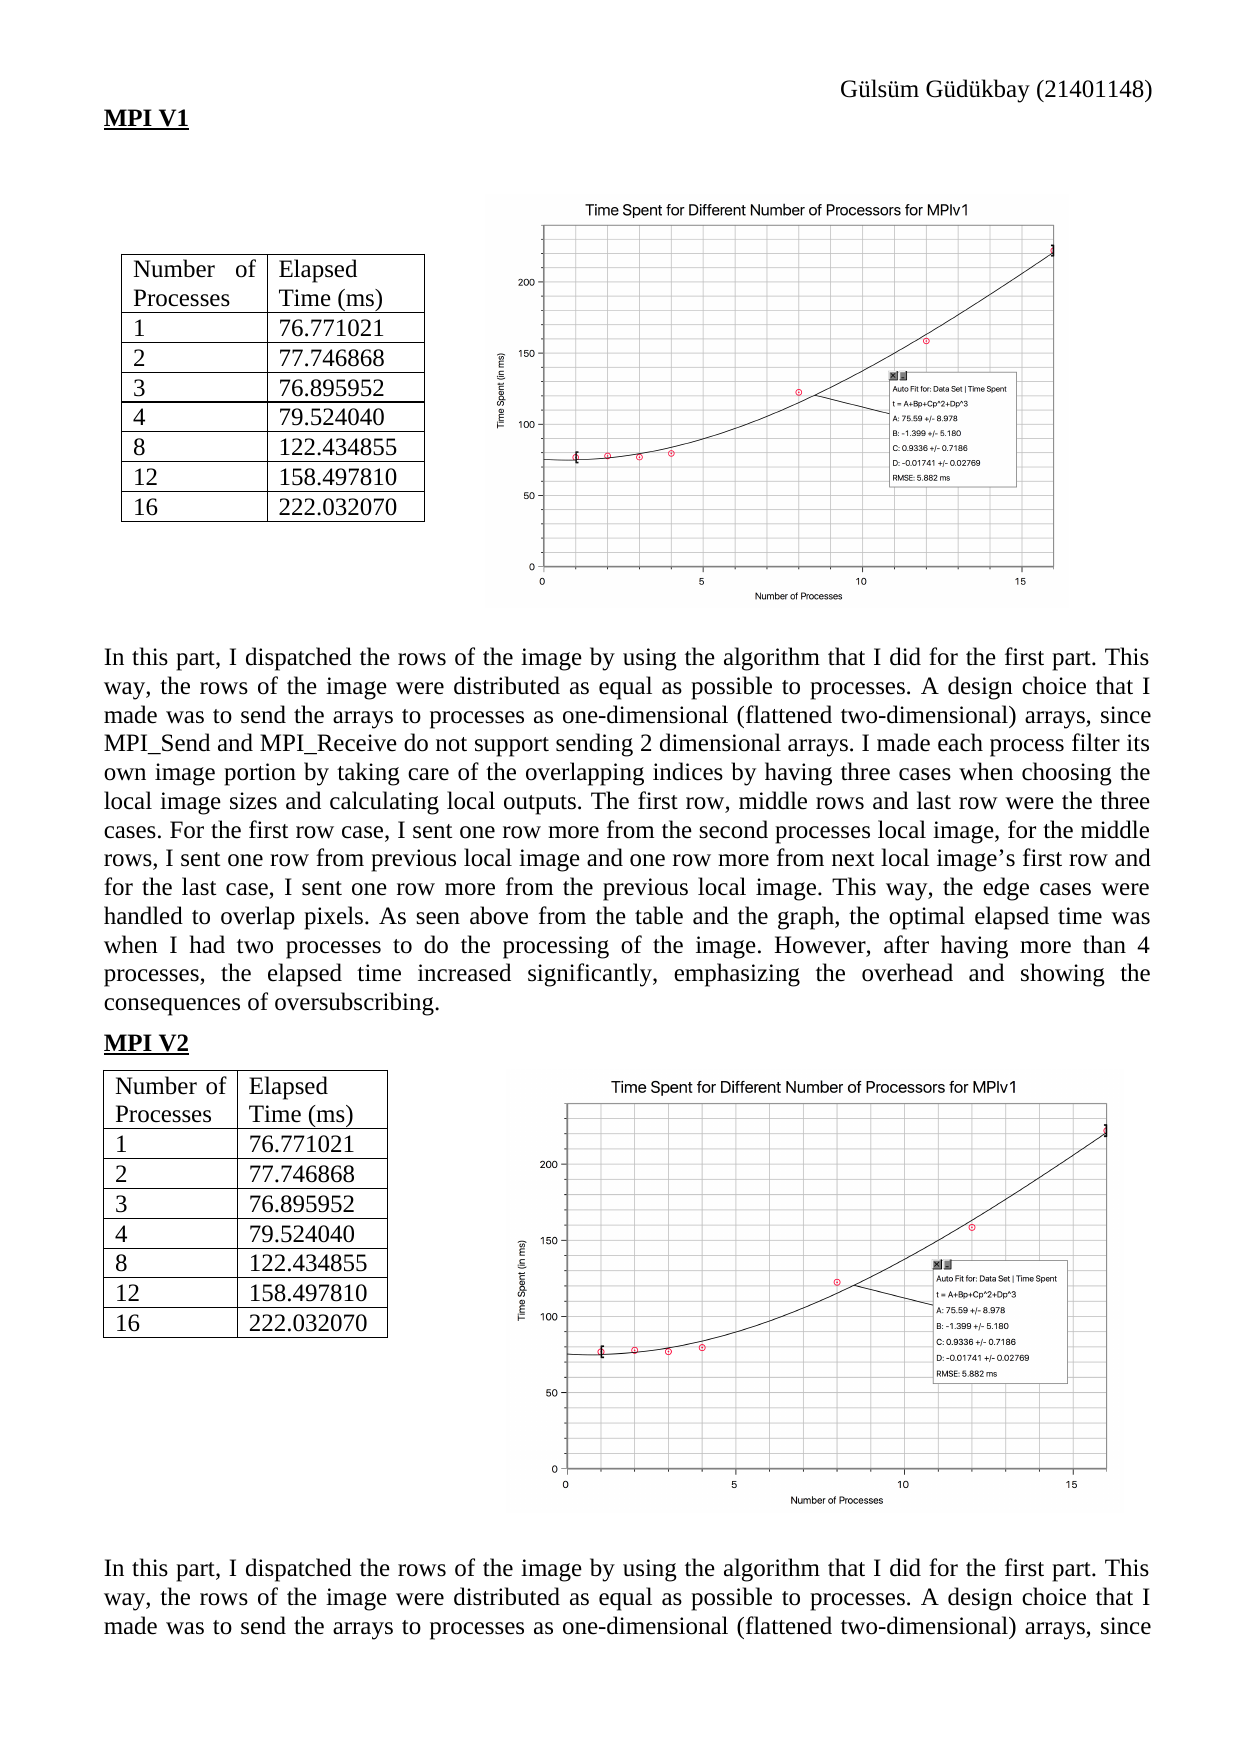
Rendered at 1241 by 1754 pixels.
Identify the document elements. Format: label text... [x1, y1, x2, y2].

table_cell 158.497810 [268, 462, 424, 491]
table_cell 222.032070 [238, 1308, 387, 1337]
table_cell 2 [104, 1159, 237, 1188]
table_cell 79.524040 [268, 403, 424, 431]
table_cell 77.746868 [268, 343, 424, 372]
table_cell 1 [104, 1129, 237, 1158]
table_cell 222.032070 [268, 492, 424, 521]
table_cell 76.895952 [238, 1189, 387, 1218]
table_cell 3 [122, 373, 267, 401]
table_header Elapsed Time (ms) [238, 1071, 387, 1128]
table_cell 12 [122, 462, 267, 491]
table_cell 77.746868 [238, 1159, 387, 1188]
table_cell 4 [104, 1219, 237, 1247]
table_cell 8 [104, 1249, 237, 1277]
table_cell 122.434855 [268, 432, 424, 461]
table_cell 1 [122, 313, 267, 342]
table_cell 79.524040 [238, 1219, 387, 1247]
table_cell 76.895952 [268, 373, 424, 401]
text MPI V2 [103, 1028, 1152, 1057]
table_cell 16 [104, 1308, 237, 1337]
table_cell 8 [122, 432, 267, 461]
table_cell 76.771021 [268, 313, 424, 342]
table_header Number of Processes [104, 1071, 237, 1128]
table_cell 122.434855 [238, 1249, 387, 1277]
picture [485, 194, 1070, 608]
table_cell 76.771021 [238, 1129, 387, 1158]
table_cell 12 [104, 1278, 237, 1307]
table_cell 3 [104, 1189, 237, 1218]
table_header Elapsed Time (ms) [268, 255, 424, 312]
table_cell 16 [122, 492, 267, 521]
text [103, 1553, 1152, 1640]
picture [506, 1069, 1124, 1513]
table_cell 2 [122, 343, 267, 372]
table_cell 158.497810 [238, 1278, 387, 1307]
table_header Number of Processes [122, 255, 267, 312]
table_cell 4 [122, 403, 267, 431]
